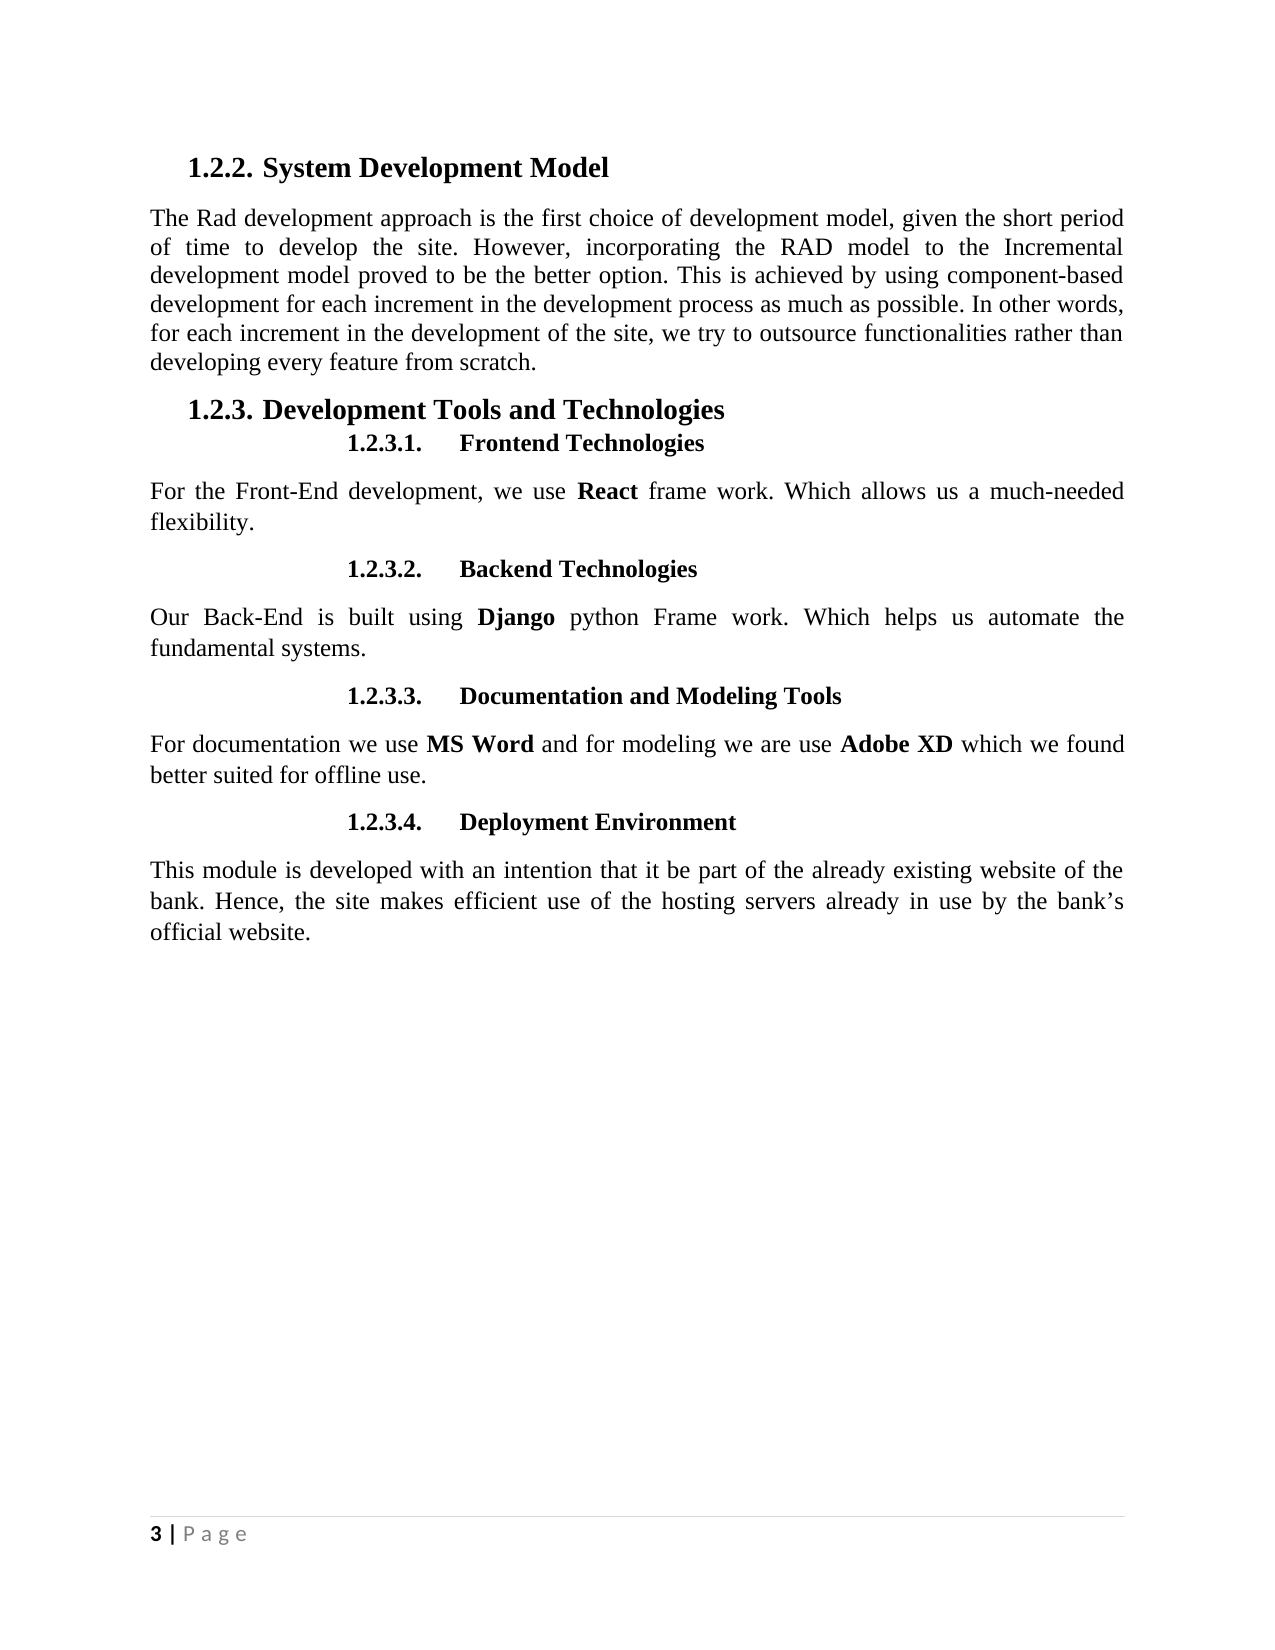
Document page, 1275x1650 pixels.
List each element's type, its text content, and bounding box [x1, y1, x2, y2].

list Development Tools and Technologies [187, 392, 1125, 426]
list Documentation and Modeling Tools [347, 681, 1125, 710]
text For the Front-End development, we use React frame work. Which allows us a much-needed flexibility. [150, 476, 1125, 536]
text This module is developed with an intention that it be part of the already existing website of the bank. Hence, the site makes efficient use of the hosting servers already in use by the bank’s official website. [150, 855, 1125, 946]
text For documentation we use MS Word and for modeling we are use Adobe XD which we found better suited for offline use. [150, 729, 1125, 788]
list Deployment Environment [347, 807, 1125, 836]
list Backend Technologies [347, 554, 1125, 583]
list Frontend Technologies [347, 428, 1125, 457]
text The Rad development approach is the first choice of development model, given the short period of time to develop the site. However, incorporating the RAD model to the Incremental development model proved to be the better option. This is achieved by using component-based development for each increment in the development process as much as possible. In other words, for each increment in the development of the site, we try to outsource functionalities rather than developing every feature from scratch. [150, 203, 1125, 375]
list System Development Model [187, 150, 1125, 183]
text Our Back-End is built using Django python Frame work. Which helps us automate the fundamental systems. [150, 602, 1125, 662]
